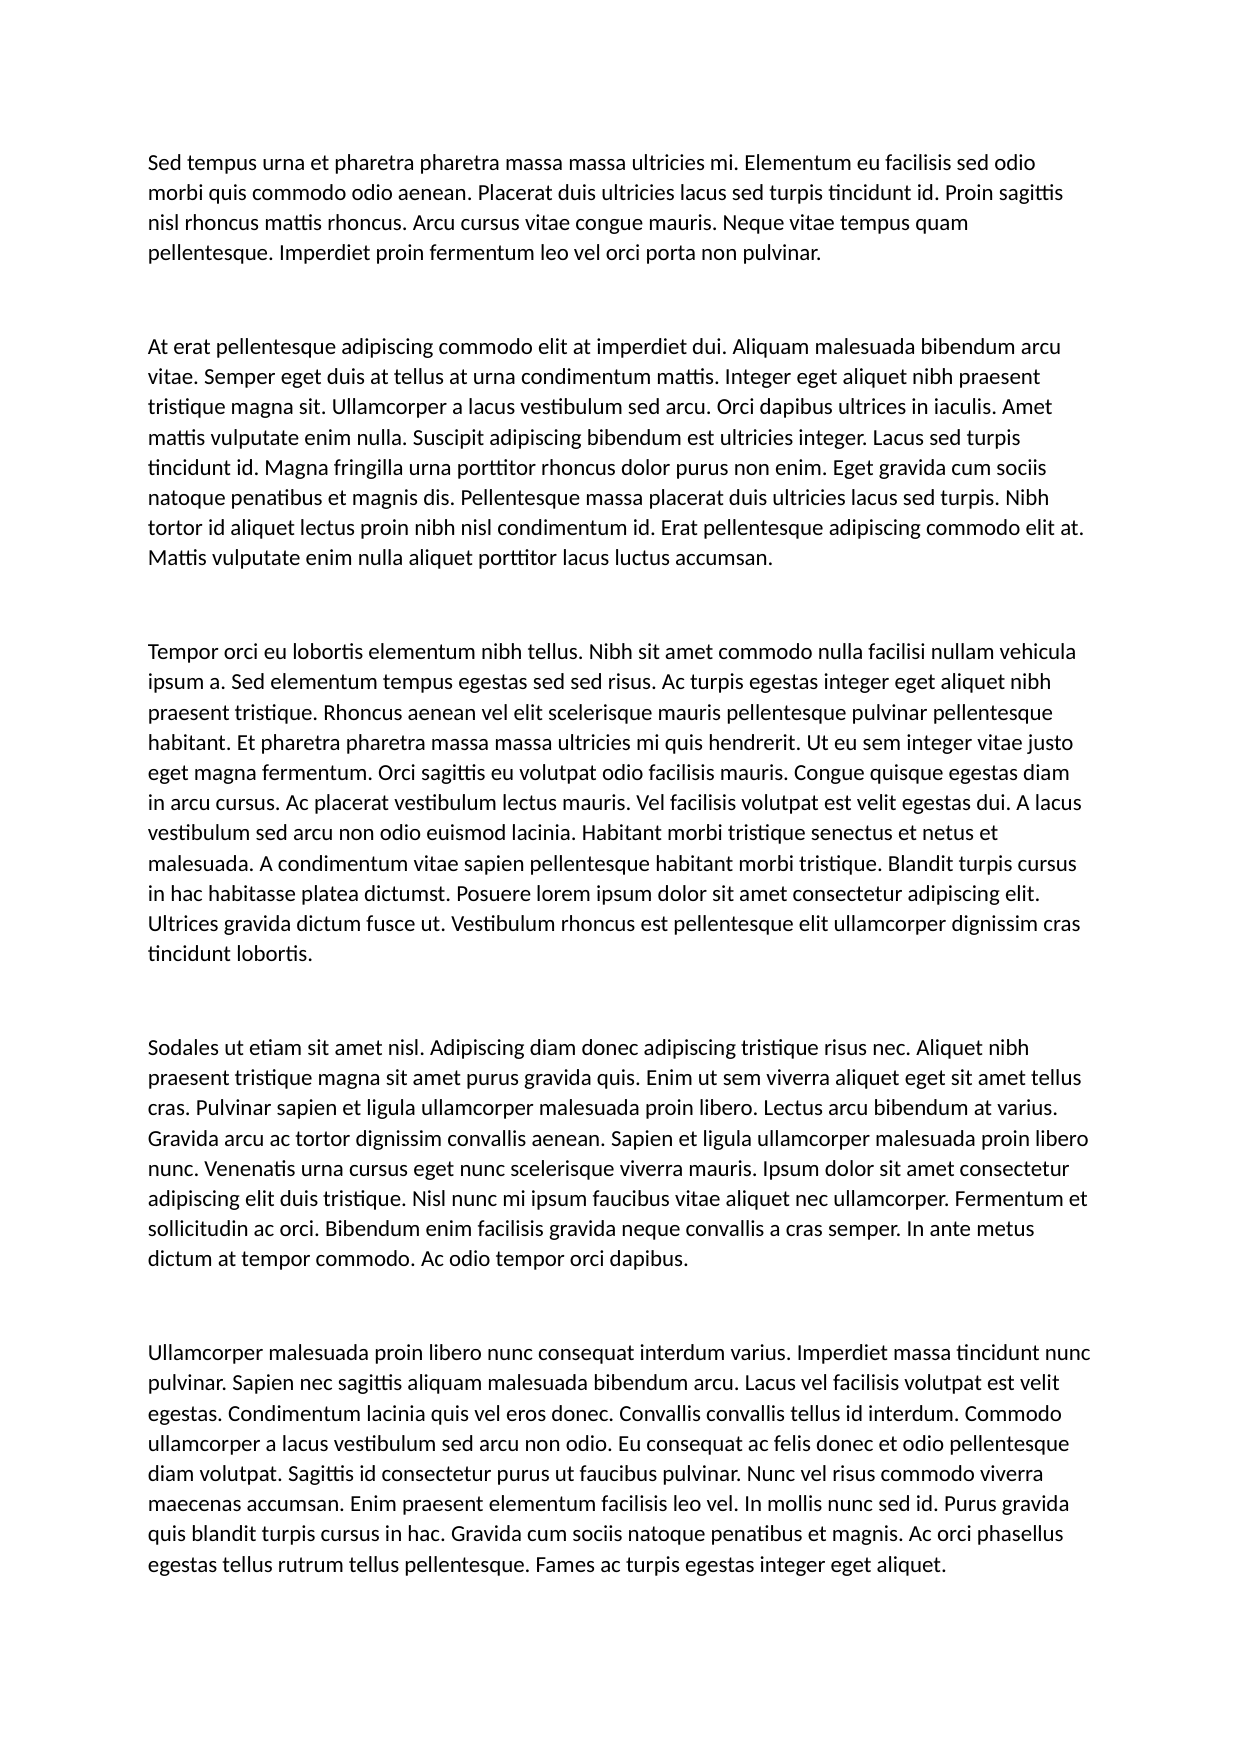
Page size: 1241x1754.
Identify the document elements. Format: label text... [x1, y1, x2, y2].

text Ullamcorper malesuada proin libero nunc consequat interdum varius. Imperdiet massa tincidunt nunc pulvinar. Sapien nec sagittis aliquam malesuada bibendum arcu. Lacus vel facilisis volutpat est velit egestas. Condimentum lacinia quis vel eros donec. Convallis convallis tellus id interdum. Commodo ullamcorper a lacus vestibulum sed arcu non odio. Eu consequat ac felis donec et odio pellentesque diam volutpat. Sagittis id consectetur purus ut faucibus pulvinar. Nunc vel risus commodo viverra maecenas accumsan. Enim praesent elementum facilisis leo vel. In mollis nunc sed id. Purus gravida quis blandit turpis cursus in hac. Gravida cum sociis natoque penatibus et magnis. Ac orci phasellus egestas tellus rutrum tellus pellentesque. Fames ac turpis egestas integer eget aliquet. [148, 1338, 1093, 1578]
text At erat pellentesque adipiscing commodo elit at imperdiet dui. Aliquam malesuada bibendum arcu vitae. Semper eget duis at tellus at urna condimentum mattis. Integer eget aliquet nibh praesent tristique magna sit. Ullamcorper a lacus vestibulum sed arcu. Orci dapibus ultrices in iaculis. Amet mattis vulputate enim nulla. Suscipit adipiscing bibendum est ultricies integer. Lacus sed turpis tincidunt id. Magna fringilla urna porttitor rhoncus dolor purus non enim. Eget gravida cum sociis natoque penatibus et magnis dis. Pellentesque massa placerat duis ultricies lacus sed turpis. Nibh tortor id aliquet lectus proin nibh nisl condimentum id. Erat pellentesque adipiscing commodo elit at. Mattis vulputate enim nulla aliquet porttitor lacus luctus accumsan. [148, 332, 1093, 571]
text Tempor orci eu lobortis elementum nibh tellus. Nibh sit amet commodo nulla facilisi nullam vehicula ipsum a. Sed elementum tempus egestas sed sed risus. Ac turpis egestas integer eget aliquet nibh praesent tristique. Rhoncus aenean vel elit scelerisque mauris pellentesque pulvinar pellentesque habitant. Et pharetra pharetra massa massa ultricies mi quis hendrerit. Ut eu sem integer vitae justo eget magna fermentum. Orci sagittis eu volutpat odio facilisis mauris. Congue quisque egestas diam in arcu cursus. Ac placerat vestibulum lectus mauris. Vel facilisis volutpat est velit egestas dui. A lacus vestibulum sed arcu non odio euismod lacinia. Habitant morbi tristique senectus et netus et malesuada. A condimentum vitae sapien pellentesque habitant morbi tristique. Blandit turpis cursus in hac habitasse platea dictumst. Posuere lorem ipsum dolor sit amet consectetur adipiscing elit. Ultrices gravida dictum fusce ut. Vestibulum rhoncus est pellentesque elit ullamcorper dignissim cras tincidunt lobortis. [148, 637, 1093, 967]
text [148, 148, 1093, 266]
text Sodales ut etiam sit amet nisl. Adipiscing diam donec adipiscing tristique risus nec. Aliquet nibh praesent tristique magna sit amet purus gravida quis. Enim ut sem viverra aliquet eget sit amet tellus cras. Pulvinar sapien et ligula ullamcorper malesuada proin libero. Lectus arcu bibendum at varius. Gravida arcu ac tortor dignissim convallis aenean. Sapien et ligula ullamcorper malesuada proin libero nunc. Venenatis urna cursus eget nunc scelerisque viverra mauris. Ipsum dolor sit amet consectetur adipiscing elit duis tristique. Nisl nunc mi ipsum faucibus vitae aliquet nec ullamcorper. Fermentum et sollicitudin ac orci. Bibendum enim facilisis gravida neque convallis a cras semper. In ante metus dictum at tempor commodo. Ac odio tempor orci dapibus. [148, 1033, 1093, 1272]
